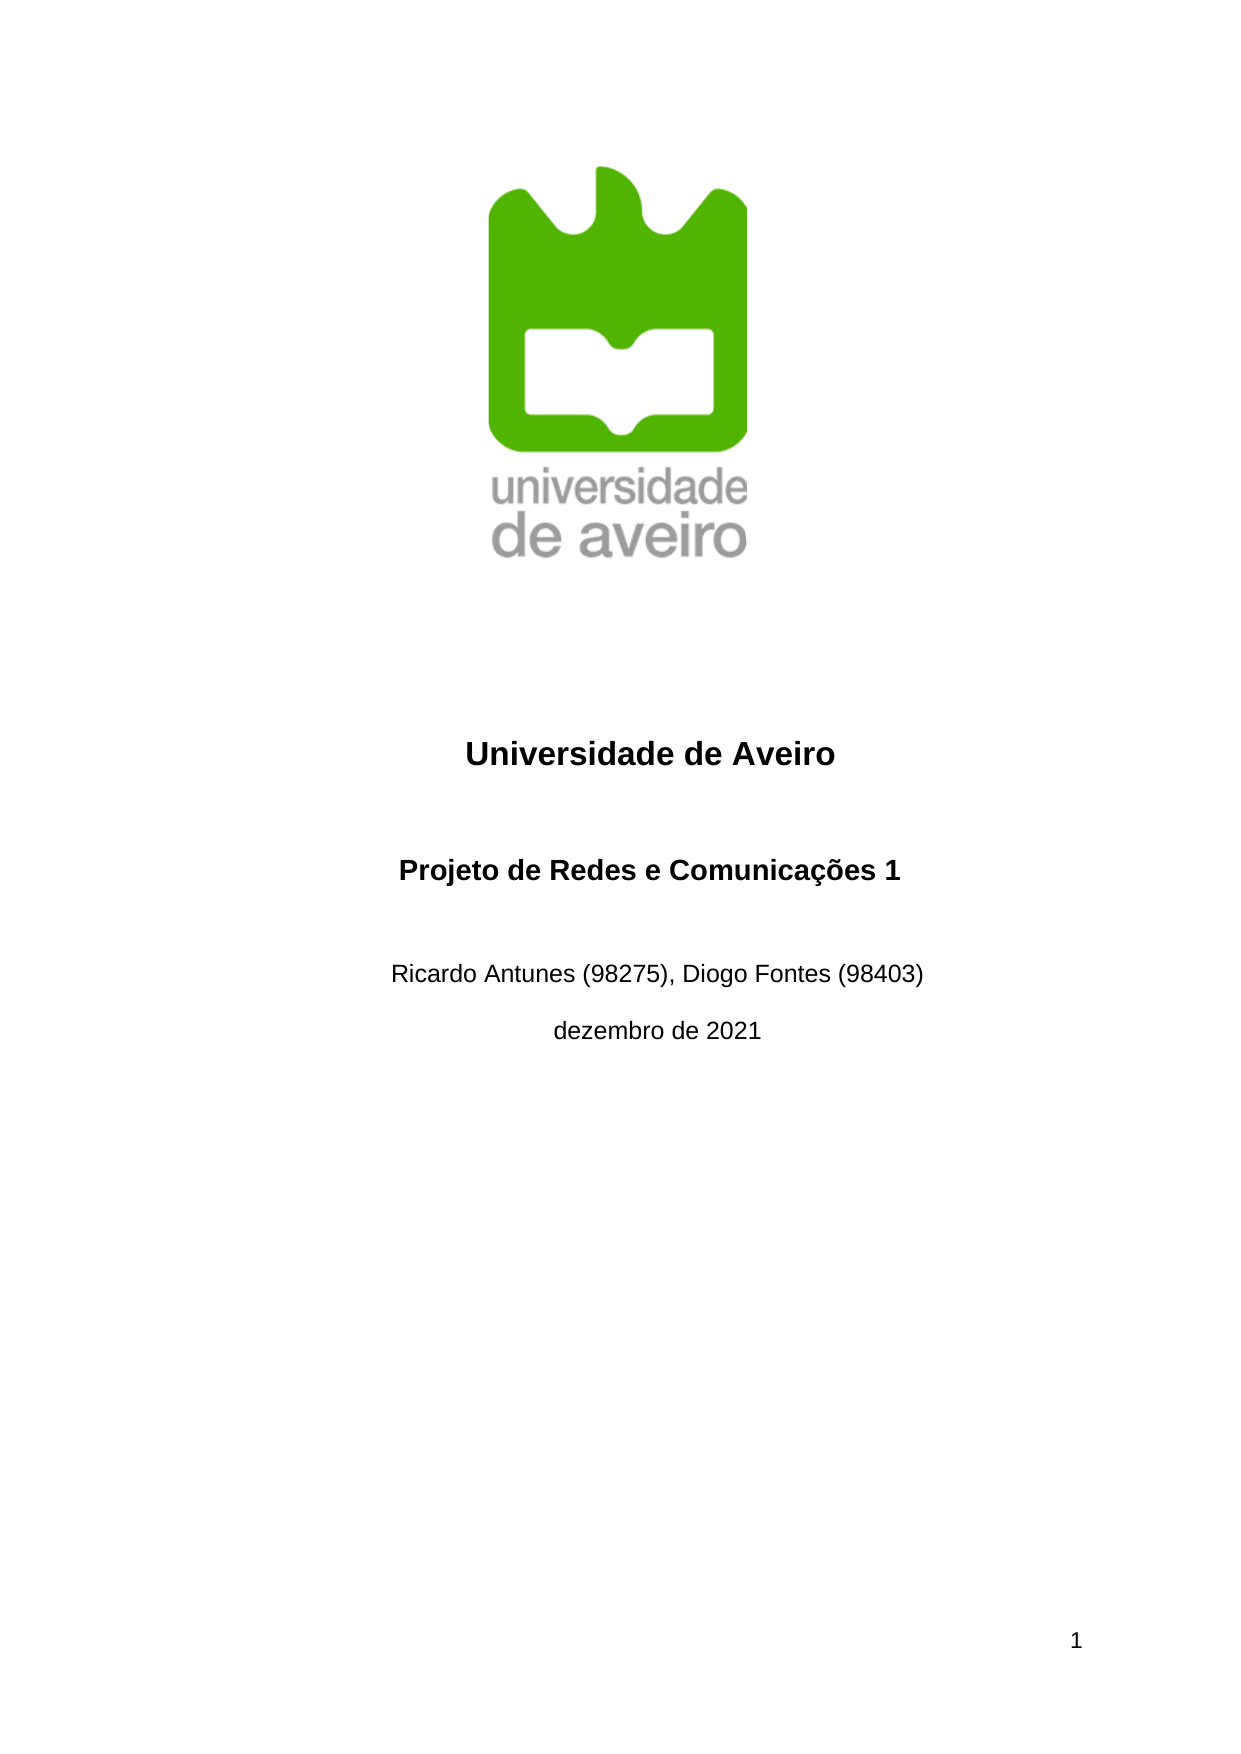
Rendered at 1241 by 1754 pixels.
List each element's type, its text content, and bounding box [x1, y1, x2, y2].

text Ricardo Antunes (98275), Diogo Fontes (98403) [152, 958, 1163, 987]
text dezembro de 2021 [152, 1016, 1163, 1045]
picture [487, 166, 747, 563]
subtitle Projeto de Redes e Comunicações 1 [279, 853, 1020, 887]
subtitle Universidade de Aveiro [280, 734, 1020, 772]
